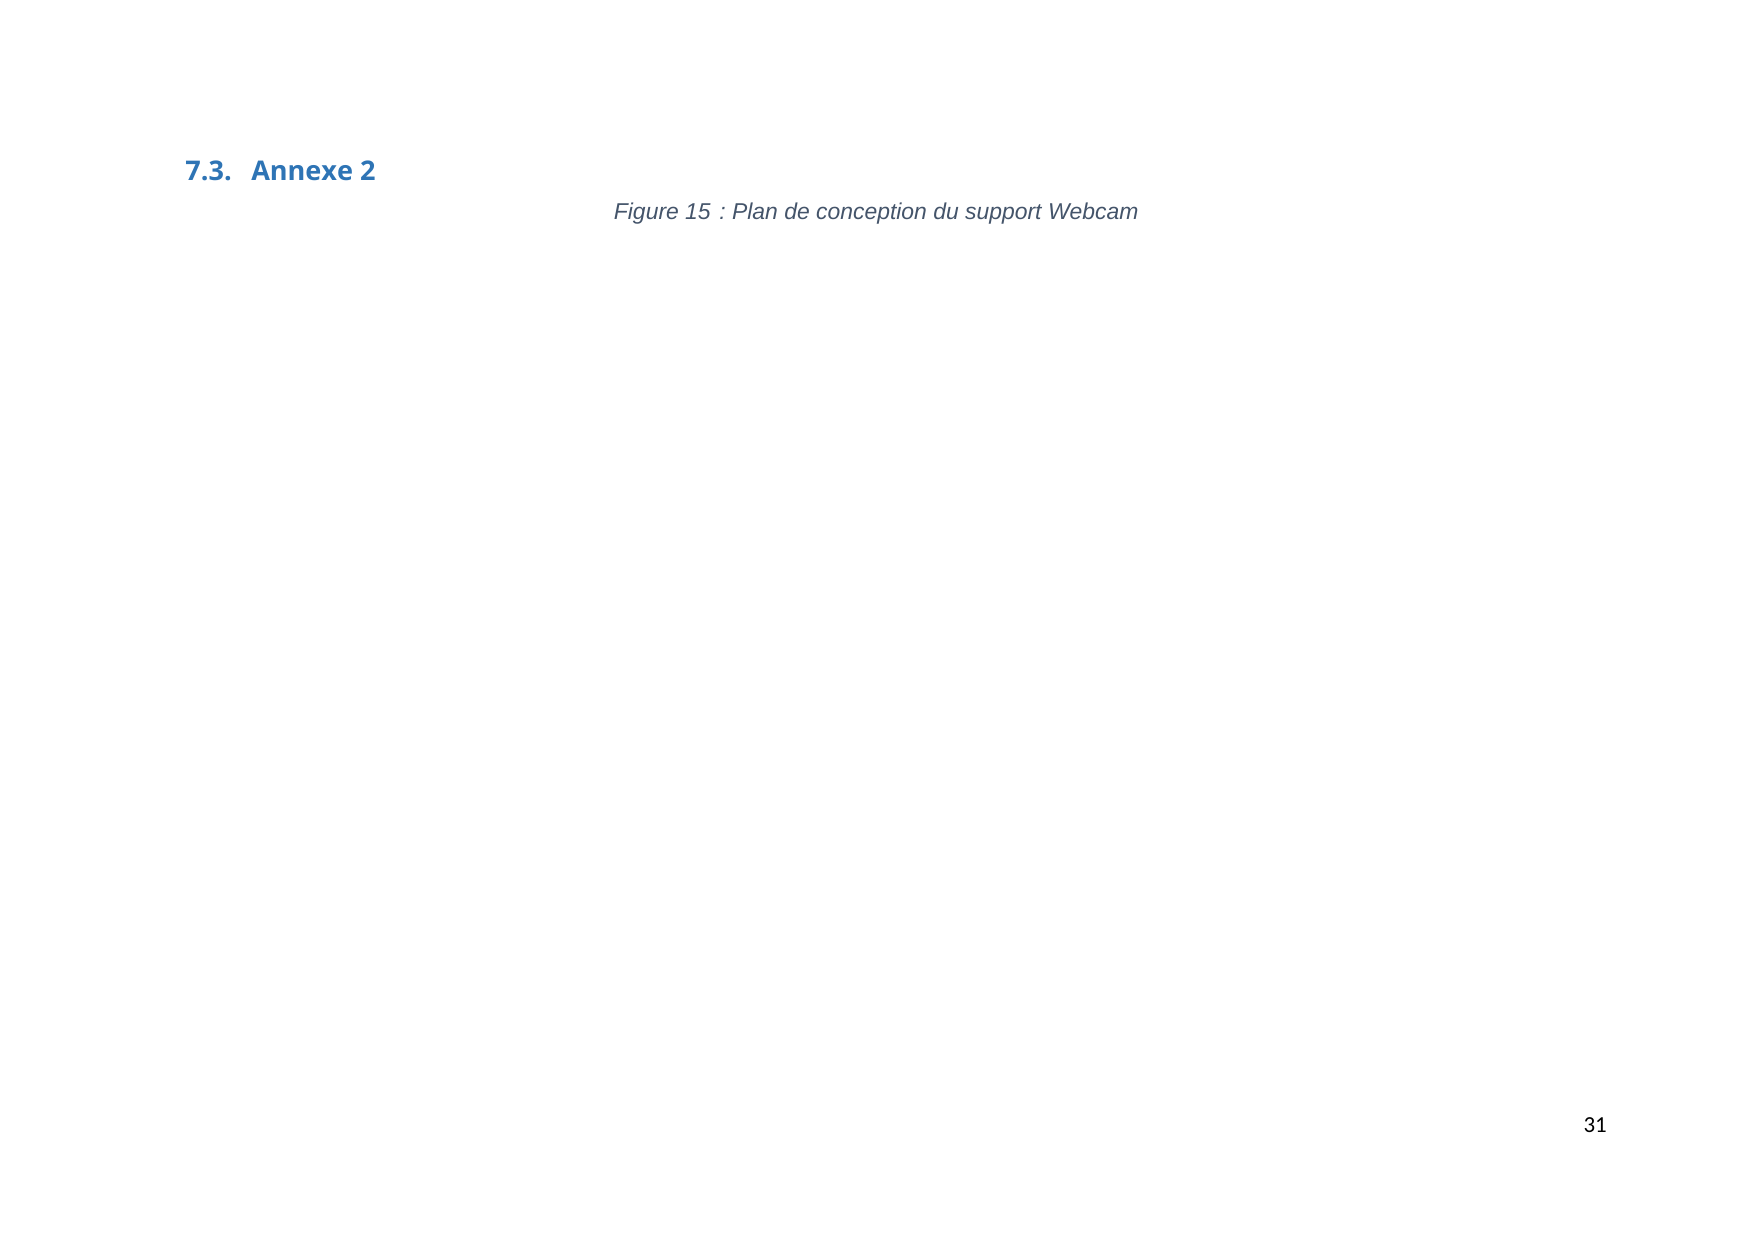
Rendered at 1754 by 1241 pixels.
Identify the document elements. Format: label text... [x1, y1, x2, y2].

subtitle Annexe 2 [185, 152, 1606, 189]
text Figure 15 : Plan de conception du support Webcam [148, 198, 1606, 224]
